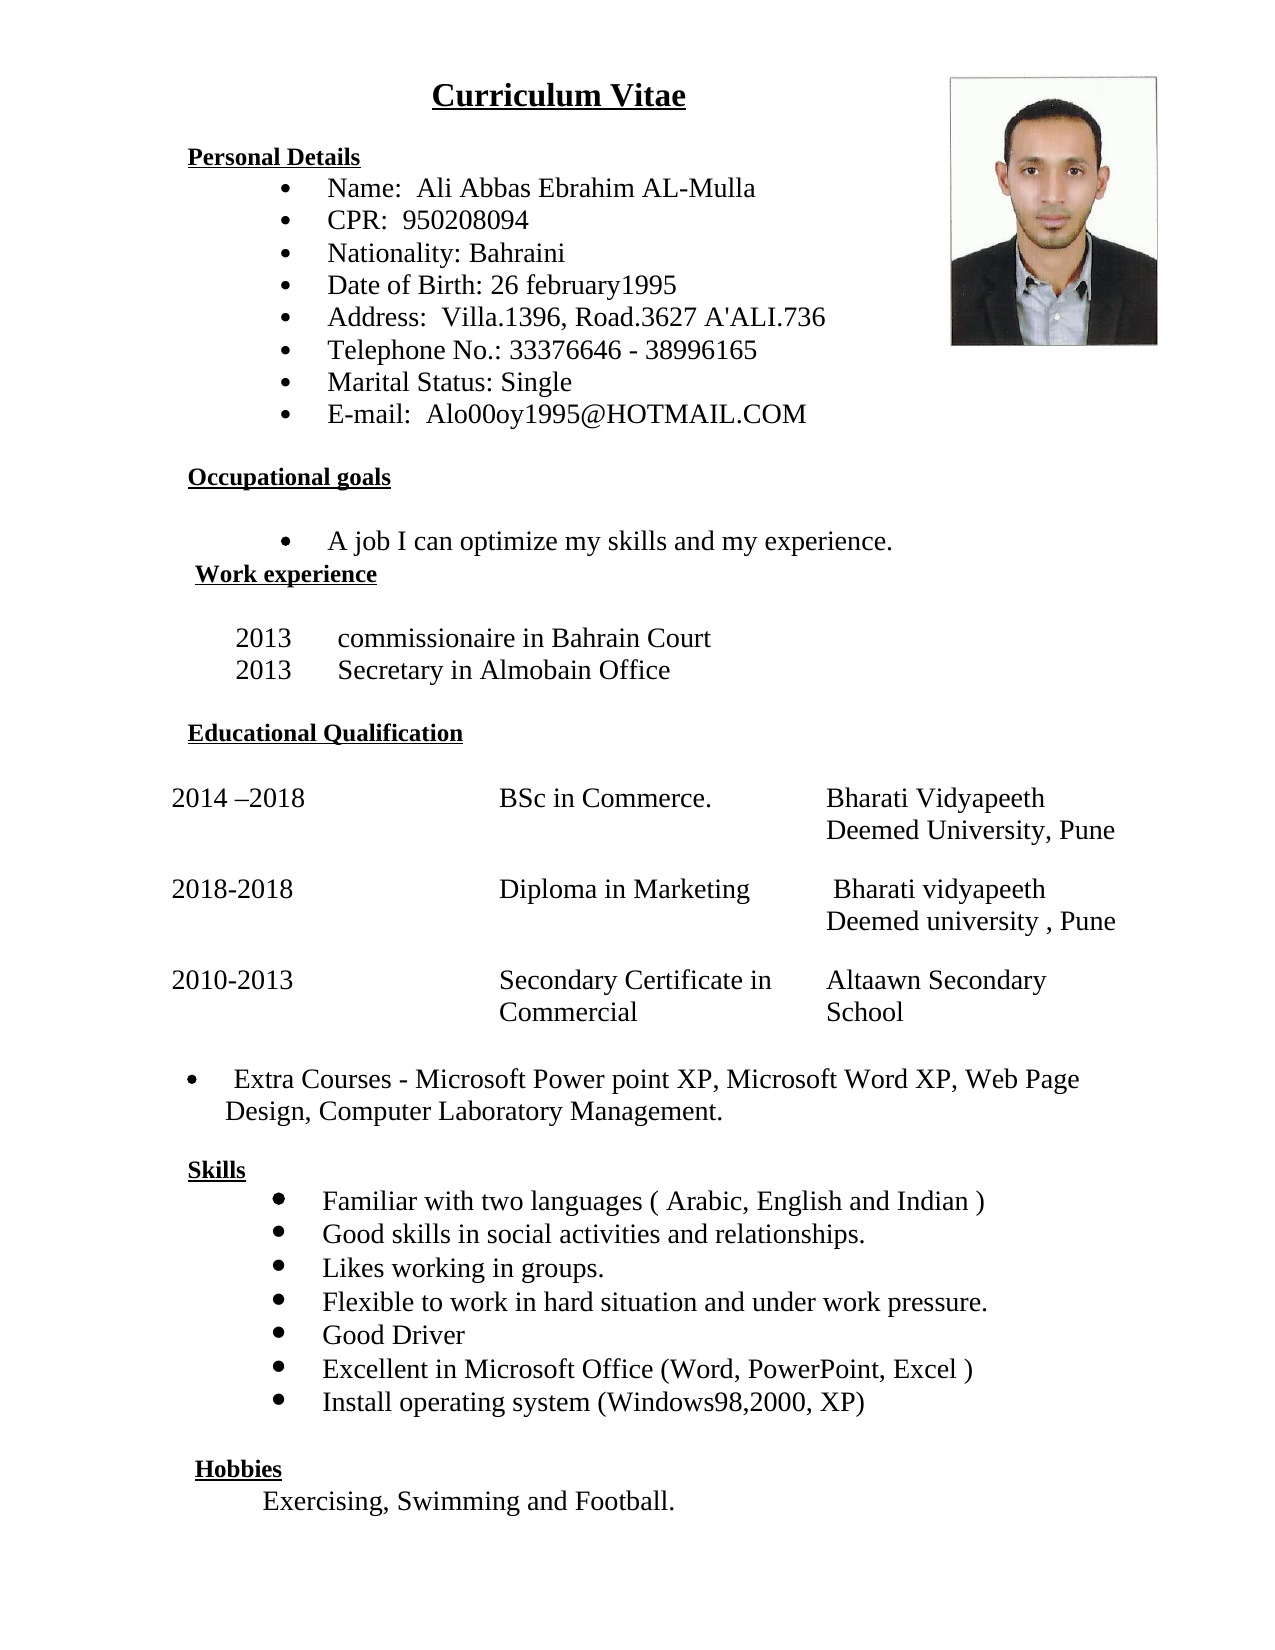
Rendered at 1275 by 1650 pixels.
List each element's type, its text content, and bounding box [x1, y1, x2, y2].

text Curriculum Vitae [187, 75, 948, 113]
table_header Bharati Vidyapeeth Deemed University, Pune [814, 779, 1141, 870]
table_header BSc in Commerce. [487, 779, 814, 870]
text  Telephone No.: 33376646 - 38996165 [281, 333, 1087, 365]
text  Marital Status: Single [281, 365, 1087, 398]
text  Good Driver [273, 1318, 1087, 1352]
table_header 2014 –2018 [159, 779, 487, 870]
text  E-mail: Alo00oy1995@HOTMAIL.COM [281, 398, 1087, 430]
text Skills [187, 1155, 1087, 1184]
table_cell 2018-2018 [159, 870, 487, 961]
text  Excellent in Microsoft Office (Word, PowerPoint, Excel ) [273, 1352, 1087, 1385]
text Educational Qualification [187, 718, 1087, 747]
text  Address: Villa.1396, Road.3627 A'ALI.736 [281, 300, 948, 333]
text Hobbies [187, 1451, 1087, 1483]
table_cell 2010-2013 [159, 961, 487, 1029]
text  Familiar with two languages ( Arabic, English and Indian ) [273, 1184, 1087, 1217]
text  Extra Courses - Microsoft Power point XP, Microsoft Word XP, Web Page Design, Computer Laboratory Management. [187, 1062, 1087, 1126]
text 2013 Secretary in Almobain Office [187, 653, 1087, 686]
table_cell Secondary Certificate in Commercial [487, 961, 814, 1029]
table_cell Bharati vidyapeeth Deemed university , Pune [814, 870, 1141, 961]
text  Install operating system (Windows98,2000, XP) [273, 1385, 1087, 1419]
text Occupational goals [187, 462, 1087, 491]
text  Good skills in social activities and relationships. [273, 1217, 1087, 1251]
text  Flexible to work in hard situation and under work pressure. [273, 1284, 1087, 1318]
text 2013 commissionaire in Bahrain Court [187, 621, 1087, 653]
text  CPR: 950208094 [281, 203, 948, 236]
picture [948, 75, 1158, 346]
table_cell Altaawn Secondary School [814, 961, 1141, 1029]
text  Name: Ali Abbas Ebrahim AL-Mulla [281, 171, 948, 203]
text  Date of Birth: 26 february1995 [281, 268, 948, 300]
text  Nationality: Bahraini [281, 236, 948, 268]
text Work experience [187, 556, 1087, 588]
text Exercising, Swimming and Football. [235, 1483, 1087, 1516]
text Personal Details [187, 142, 948, 171]
table_cell Diploma in Marketing [487, 870, 814, 961]
text  A job I can optimize my skills and my experience. [281, 523, 1087, 556]
text  Likes working in groups. [273, 1251, 1087, 1284]
